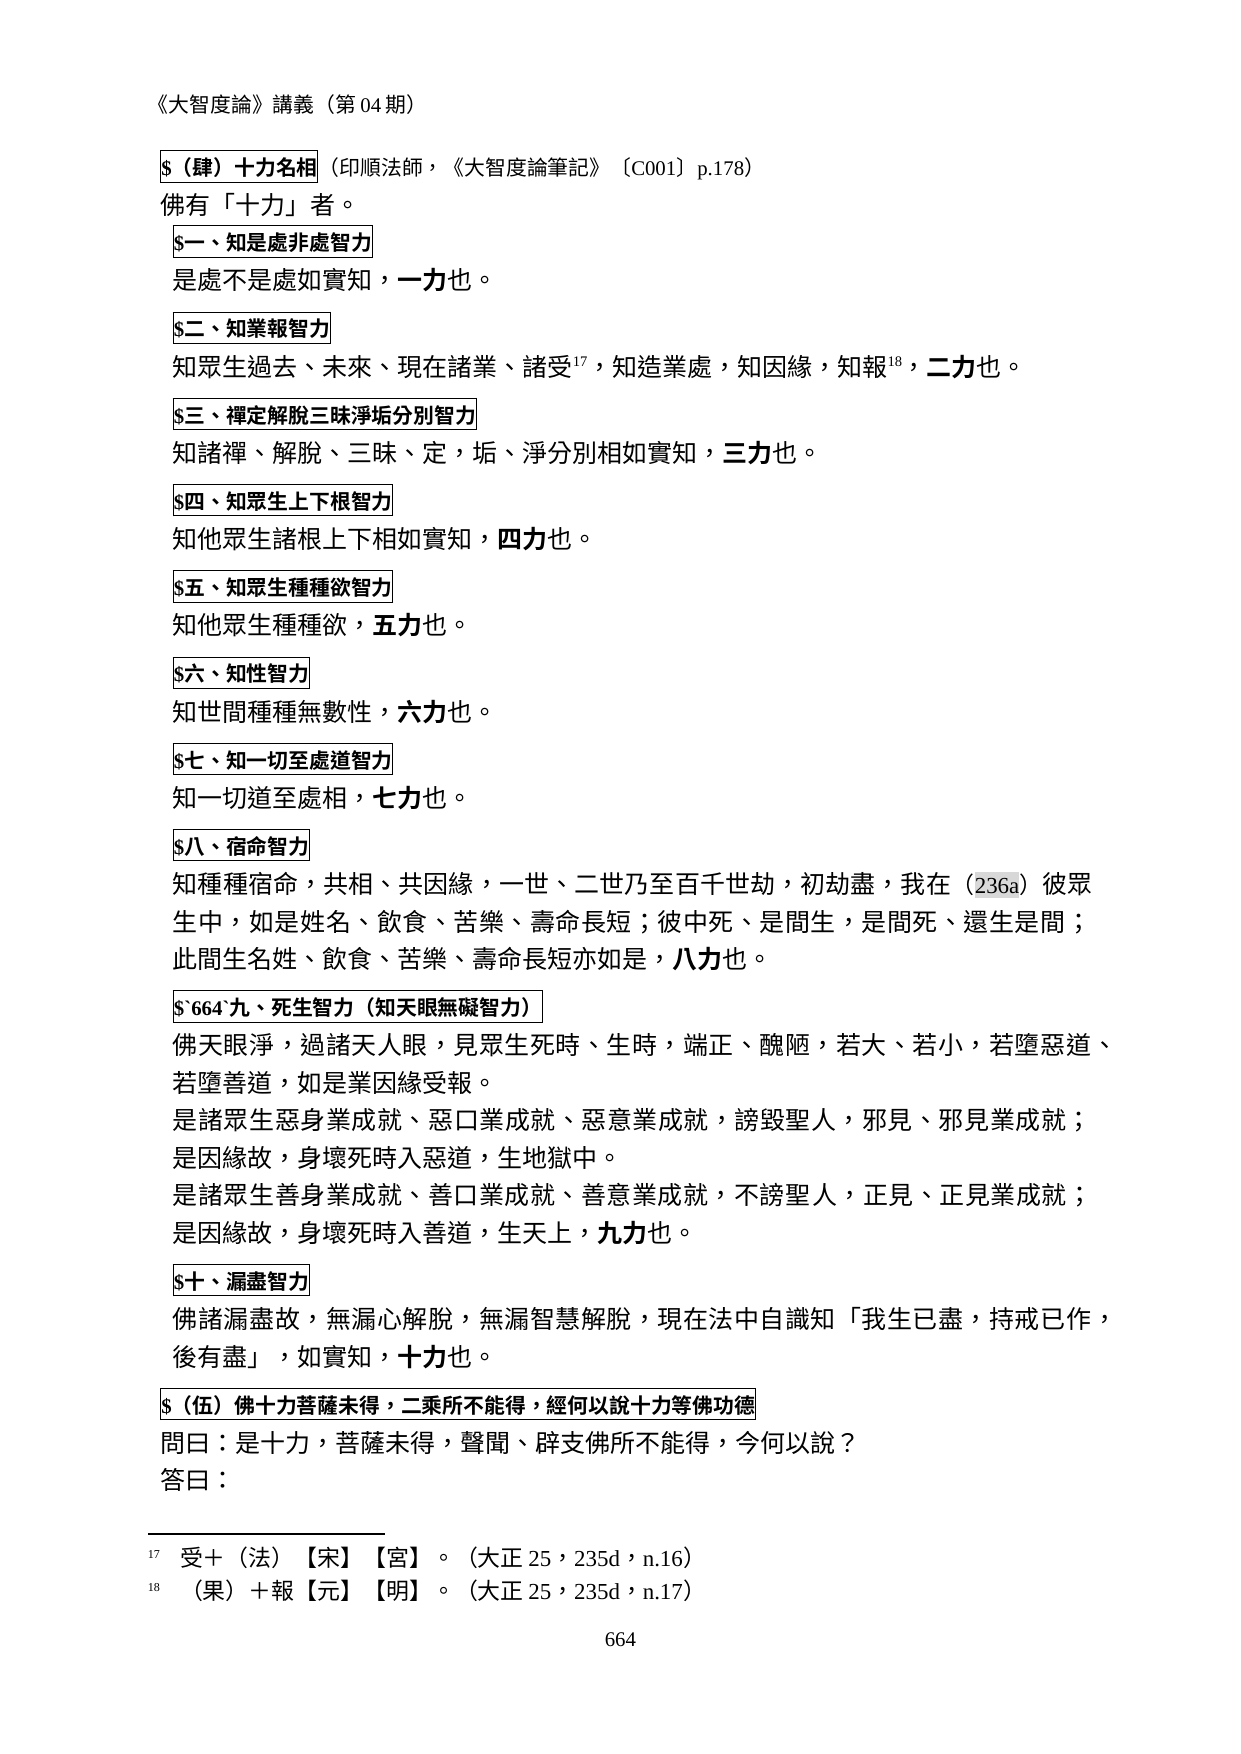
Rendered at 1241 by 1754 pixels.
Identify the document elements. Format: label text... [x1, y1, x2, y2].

text 佛諸漏盡故，無漏心解脫，無漏智慧解脫，現在法中自識知「我生已盡，持戒已作，後有盡」，如實知，十力也。 [173, 1299, 1092, 1374]
text 佛天眼淨，過諸天人眼，見眾生死時、生時，端正、醜陋，若大、若小，若墮惡道、若墮善道，如是業因緣受報。 [173, 1025, 1092, 1100]
text 問曰：是十力，菩薩未得，聲聞、辟支佛所不能得，今何以說？ [160, 1423, 1092, 1460]
text $二、知業報智力 [173, 309, 1092, 346]
text 知一切道至處相，七力也。 [173, 778, 1092, 815]
text $五、知眾生種種欲智力 [173, 568, 1092, 605]
text $四、知眾生上下根智力 [173, 481, 1092, 519]
text $八、宿命智力 [173, 826, 1092, 864]
text $七、知一切至處道智力 [173, 740, 1092, 778]
text 是諸眾生善身業成就、善口業成就、善意業成就，不謗聖人，正見、正見業成就；是因緣故，身壞死時入善道，生天上，九力也。 [173, 1175, 1092, 1250]
text 是處不是處如實知，一力也。 [173, 260, 1092, 298]
text $一、知是處非處智力 [173, 223, 1092, 260]
text 知他眾生種種欲，五力也。 [173, 605, 1092, 643]
text 佛有「十力」者。 [160, 185, 1092, 223]
text 知他眾生諸根上下相如實知，四力也。 [173, 519, 1092, 556]
text 知眾生過去、未來、現在諸業、諸受，知造業處，知因緣，知報，二力也。 [173, 346, 1092, 384]
text $（肆）十力名相（印順法師，《大智度論筆記》〔C001〕p.178） [160, 148, 1092, 185]
text 知世間種種無數性，六力也。 [173, 691, 1092, 729]
text $（伍）佛十力菩薩未得，二乘所不能得，經何以說十力等佛功德 [160, 1385, 1092, 1423]
text 是諸眾生惡身業成就、惡口業成就、惡意業成就，謗毀聖人，邪見、邪見業成就；是因緣故，身壞死時入惡道，生地獄中。 [173, 1100, 1092, 1175]
text $三、禪定解脫三昧淨垢分別智力 [173, 395, 1092, 433]
text 知種種宿命，共相、共因緣，一世、二世乃至百千世劫，初劫盡，我在（）彼眾生中，如是姓名、飲食、苦樂、壽命長短；彼中死、是間生，是間死、還生是間；此間生名姓、飲食、苦樂、壽命長短亦如是，八力也。 [173, 864, 1092, 976]
text 知諸禪、解脫、三昧、定，垢、淨分別相如實知，三力也。 [173, 433, 1092, 470]
text $六、知性智力 [173, 654, 1092, 691]
text $`664`九、死生智力（知天眼無礙智力） [173, 988, 1092, 1025]
text 答曰： [160, 1460, 1092, 1498]
text $十、漏盡智力 [173, 1261, 1092, 1299]
